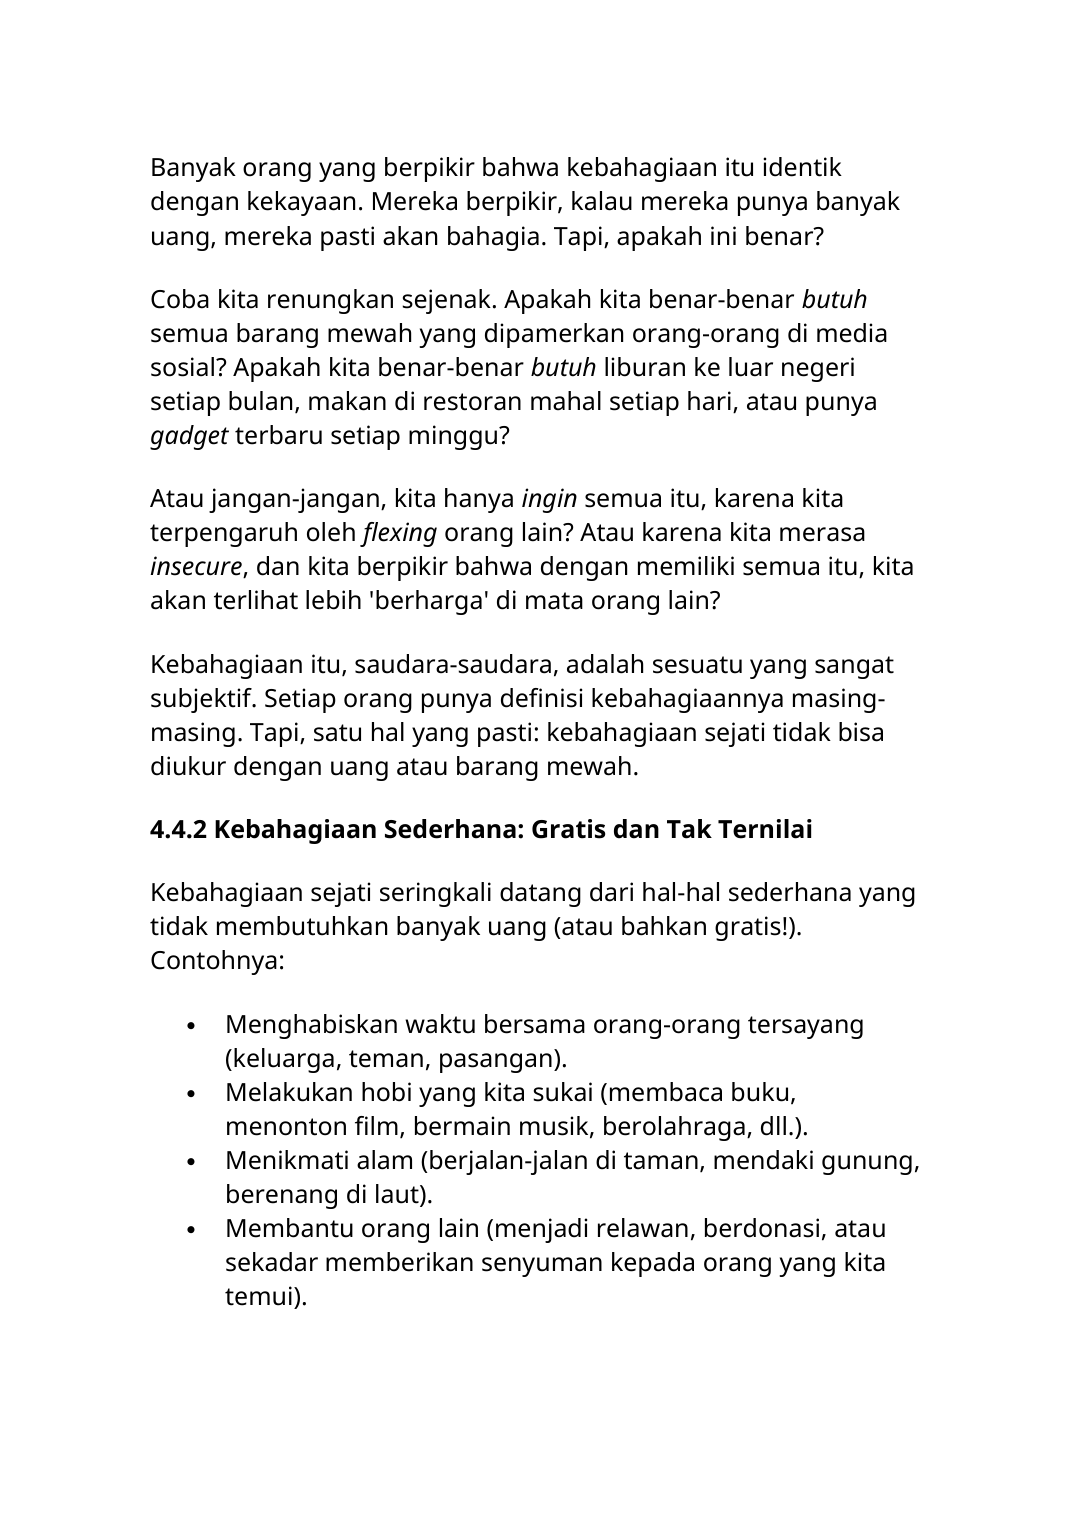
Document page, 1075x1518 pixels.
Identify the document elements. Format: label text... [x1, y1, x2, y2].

text Kebahagiaan itu, saudara-saudara, adalah sesuatu yang sangat subjektif. Setiap orang punya definisi kebahagiaannya masing-masing. Tapi, satu hal yang pasti: kebahagiaan sejati tidak bisa diukur dengan uang atau barang mewah. [150, 646, 925, 782]
list Membantu orang lain (menjadi relawan, berdonasi, atau sekadar memberikan senyuman kepada orang yang kita temui). [187, 1211, 925, 1313]
list Menikmati alam (berjalan-jalan di taman, mendaki gunung, berenang di laut). [187, 1142, 925, 1211]
text Kebahagiaan sejati seringkali datang dari hal-hal sederhana yang tidak membutuhkan banyak uang (atau bahkan gratis!). Contohnya: [150, 875, 925, 977]
list Menghabiskan waktu bersama orang-orang tersayang (keluarga, teman, pasangan). [187, 1006, 925, 1074]
text 4.4.2 Kebahagiaan Sederhana: Gratis dan Tak Ternilai [150, 812, 925, 846]
text Banyak orang yang berpikir bahwa kebahagiaan itu identik dengan kekayaan. Mereka berpikir, kalau mereka punya banyak uang, mereka pasti akan bahagia. Tapi, apakah ini benar? [150, 150, 925, 252]
text Atau jangan-jangan, kita hanya ingin semua itu, karena kita terpengaruh oleh flexing orang lain? Atau karena kita merasa insecure, dan kita berpikir bahwa dengan memiliki semua itu, kita akan terlihat lebih 'berharga' di mata orang lain? [150, 481, 925, 617]
list Melakukan hobi yang kita sukai (membaca buku, menonton film, bermain musik, berolahraga, dll.). [187, 1074, 925, 1142]
text Coba kita renungkan sejenak. Apakah kita benar-benar butuh semua barang mewah yang dipamerkan orang-orang di media sosial? Apakah kita benar-benar butuh liburan ke luar negeri setiap bulan, makan di restoran mahal setiap hari, atau punya gadget terbaru setiap minggu? [150, 281, 925, 452]
